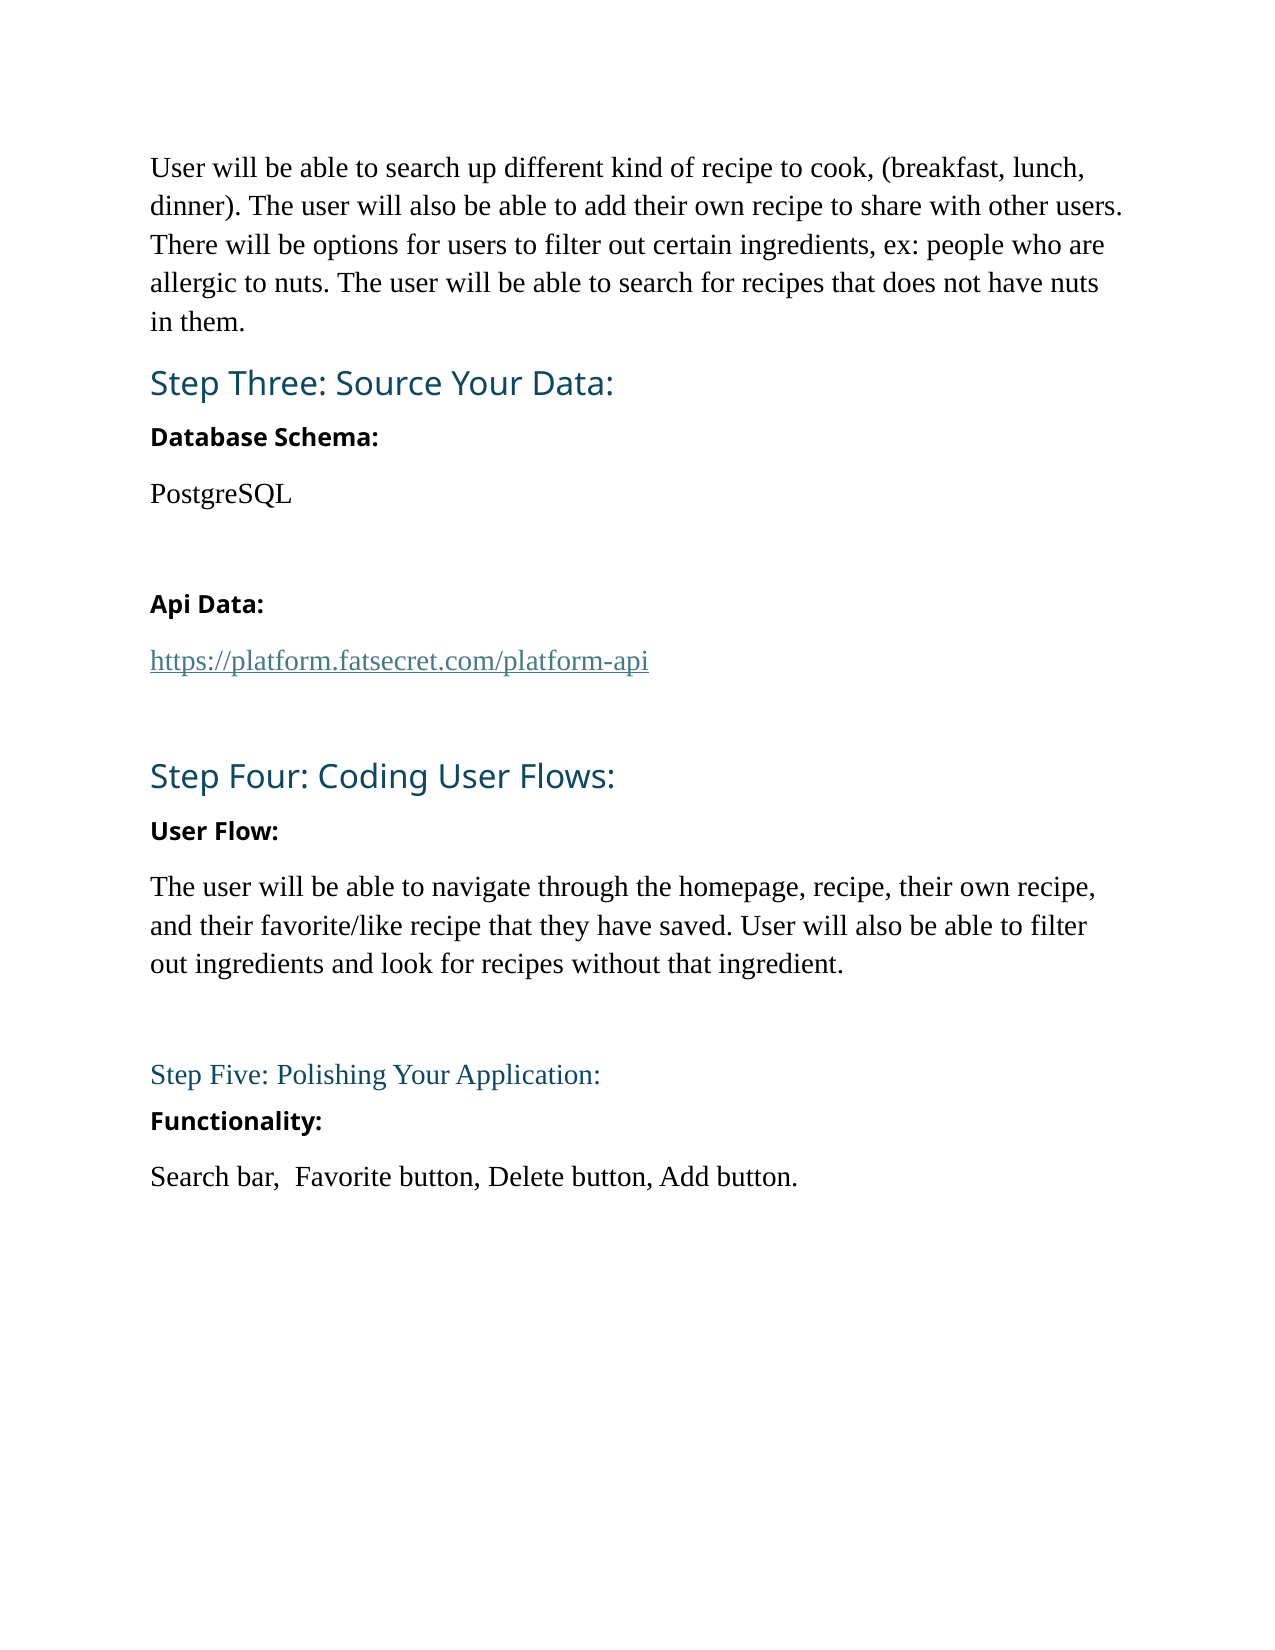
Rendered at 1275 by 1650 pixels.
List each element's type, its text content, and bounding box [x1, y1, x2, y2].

text Database Schema: [150, 420, 1125, 454]
text https://platform.fatsecret.com/platform-api [150, 643, 1125, 676]
text Search bar, Favorite button, Delete button, Add button. [150, 1159, 1125, 1193]
text User Flow: [150, 813, 1125, 848]
subtitle Step Three: Source Your Data: [150, 359, 1125, 405]
text Api Data: [150, 587, 1125, 621]
subtitle Step Five: Polishing Your Application: [150, 1057, 1125, 1090]
text The user will be able to navigate through the homepage, recipe, their own recipe, and their favorite/like recipe that they have saved. User will also be able to filter out ingredients and look for recipes without that ingredient. [150, 869, 1125, 980]
text Functionality: [150, 1104, 1125, 1138]
text User will be able to search up different kind of recipe to cook, (breakfast, lunch, dinner). The user will also be able to add their own recipe to share with other users. There will be options for users to filter out certain ingredients, ex: people who are allergic to nuts. The user will be able to search for recipes that does not have nuts in them. [150, 150, 1125, 338]
subtitle Step Four: Coding User Flows: [150, 753, 1125, 798]
text PostgreSQL [150, 476, 1125, 509]
